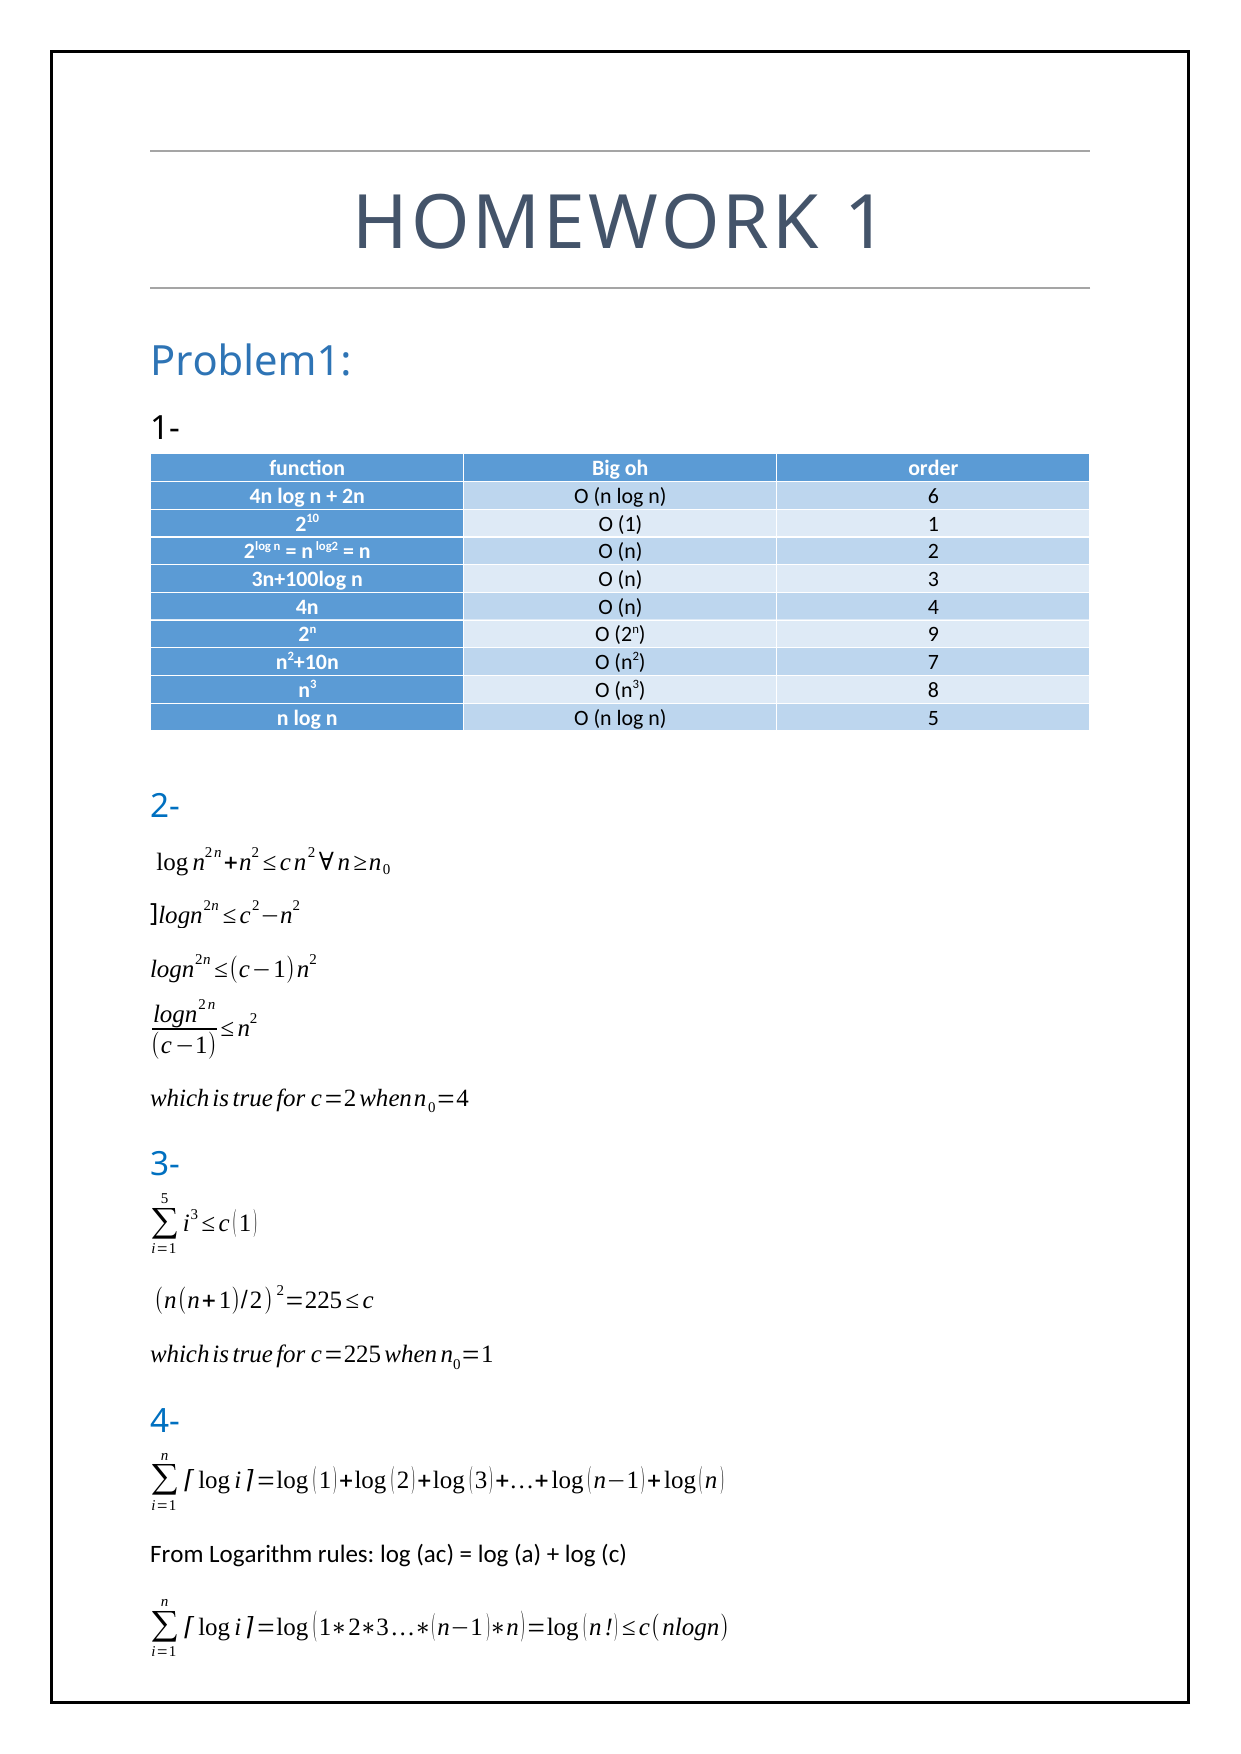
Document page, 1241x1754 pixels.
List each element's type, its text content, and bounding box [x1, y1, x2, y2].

table_header function [151, 454, 463, 481]
table_cell O (n) [464, 538, 776, 564]
table_cell 8 [777, 676, 1089, 703]
table_cell n3 [151, 676, 463, 703]
table_cell O (n) [464, 565, 776, 592]
text From Logarithm rules: log (ac) = log (a) + log (c) [150, 1538, 1090, 1568]
table_cell 4 [777, 593, 1089, 619]
table_cell 1 [777, 510, 1089, 536]
table_cell 5 [777, 704, 1089, 730]
table_cell 3 [777, 565, 1089, 592]
table_cell O (1) [464, 510, 776, 536]
table_cell O (2n) [464, 621, 776, 647]
table_cell 3n+100log n [151, 565, 463, 592]
table_header Big oh [464, 454, 776, 481]
table_cell O (n) [464, 593, 776, 619]
subtitle 1- [150, 404, 1090, 449]
title HomeWork 1 [150, 152, 1090, 287]
table_cell 2 [777, 538, 1089, 564]
table_cell 9 [777, 621, 1089, 647]
table_cell 210 [151, 510, 463, 536]
table_cell O (n3‎) [464, 676, 776, 703]
table_cell O (n log n) [464, 482, 776, 509]
subtitle Problem1: [150, 330, 1090, 387]
table_cell O (n2) [464, 648, 776, 675]
table_cell 2log n = n log2 = n [151, 538, 463, 564]
table_cell 4n log n + 2n [151, 482, 463, 509]
table_cell 7 [777, 648, 1089, 675]
table_cell n2+10n [151, 648, 463, 675]
subtitle 3- [150, 1140, 1090, 1186]
table_cell O (n log n) [464, 704, 776, 730]
table_cell n log n [151, 704, 463, 730]
table_header order [777, 454, 1089, 481]
table_cell 6 [777, 482, 1089, 509]
table_cell 4n [151, 593, 463, 619]
table_cell 2n [151, 621, 463, 647]
subtitle 2- [150, 781, 1090, 827]
subtitle ] [150, 895, 1090, 929]
subtitle 4- [150, 1397, 1090, 1442]
